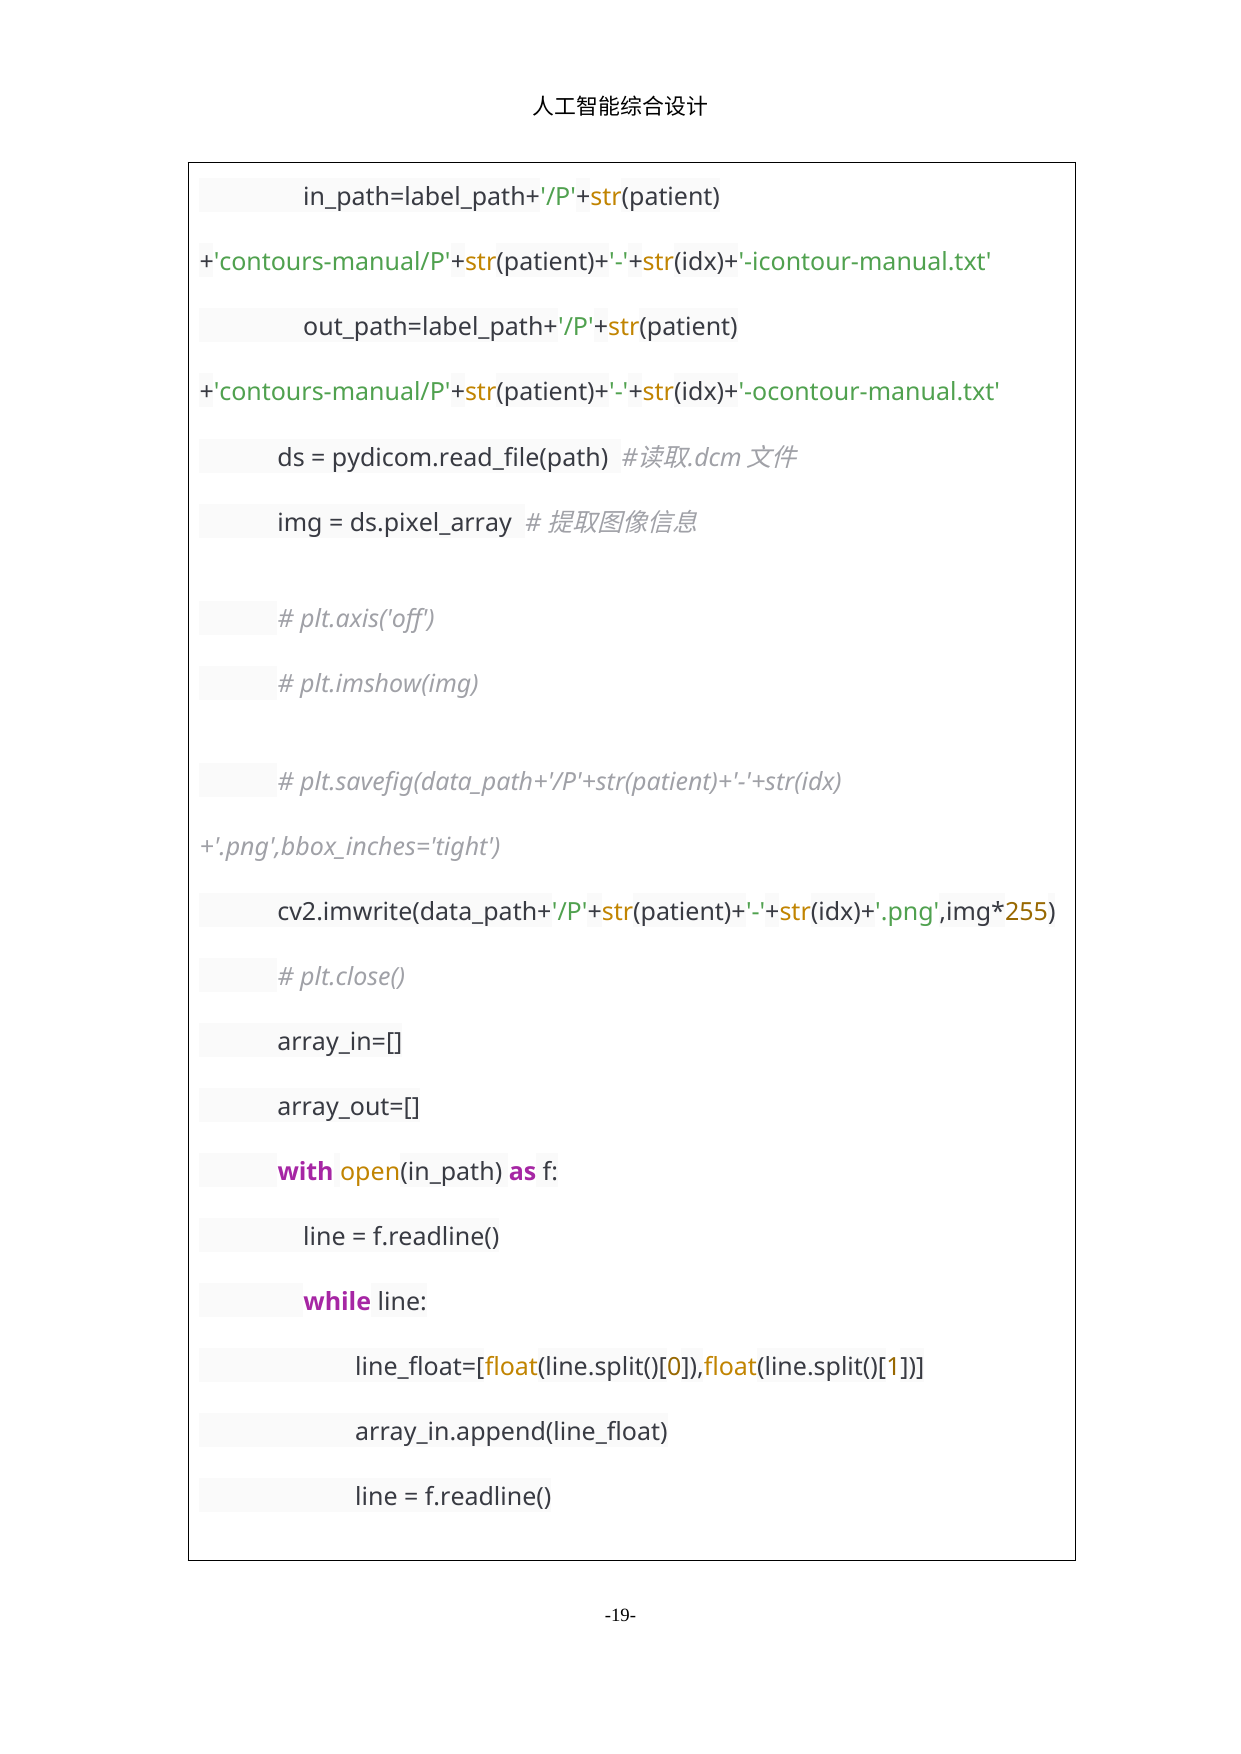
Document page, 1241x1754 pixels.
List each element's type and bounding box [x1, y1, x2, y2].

table_header [189, 163, 1075, 1560]
